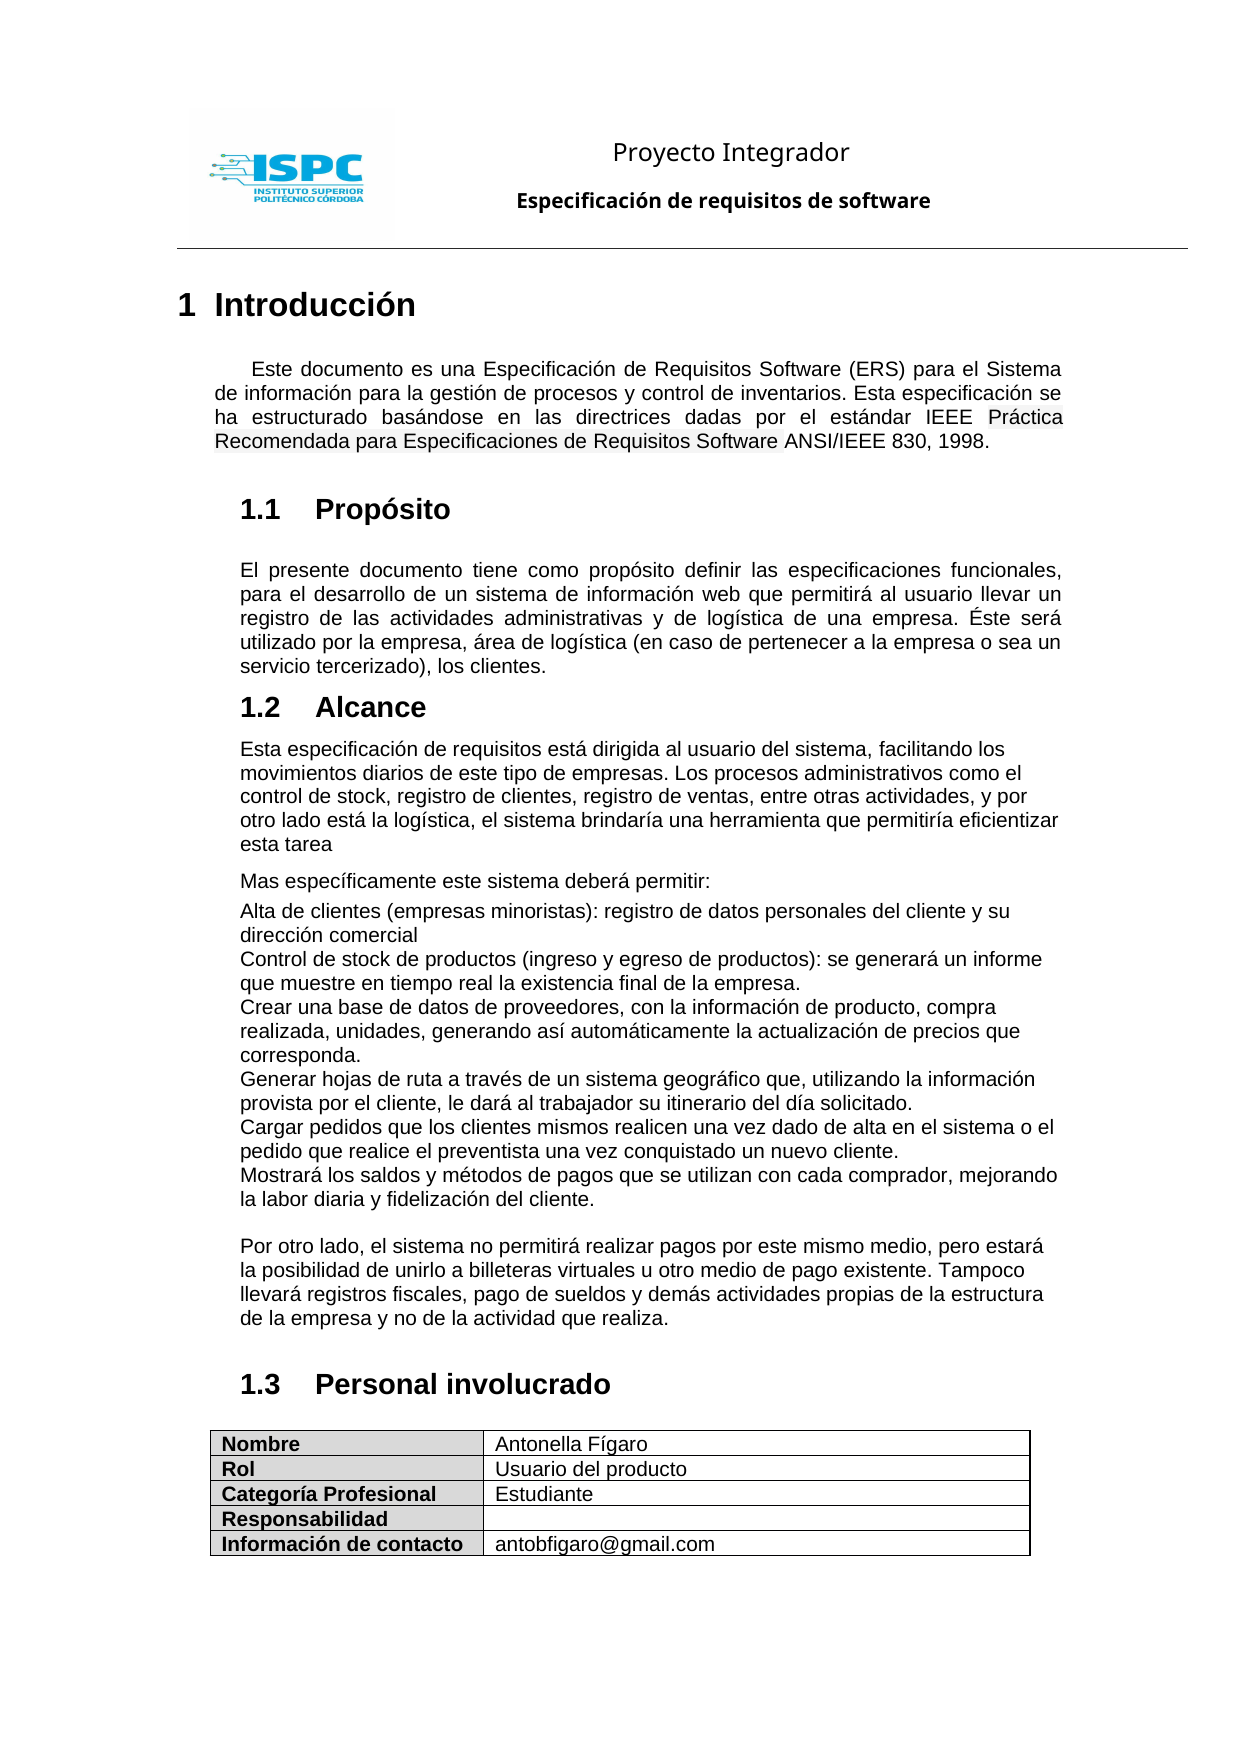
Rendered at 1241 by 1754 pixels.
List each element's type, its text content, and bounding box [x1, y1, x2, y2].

table_cell Información de contacto [211, 1531, 483, 1555]
table_cell Responsabilidad [211, 1506, 483, 1530]
table_header Nombre [211, 1431, 483, 1455]
table_cell Rol [211, 1456, 483, 1480]
table_cell Categoría Profesional [211, 1481, 483, 1505]
list Propósito [240, 492, 1063, 526]
text Mas específicamente este sistema deberá permitir: [240, 869, 1063, 893]
text Crear una base de datos de proveedores, con la información de producto, compra realizada, unidades, generando así automáticamente la actualización de precios que corresponda. [240, 995, 1063, 1067]
text Alta de clientes (empresas minoristas): registro de datos personales del cliente y su dirección comercial [240, 899, 1063, 947]
text El presente documento tiene como propósito definir las especificaciones funcionales, para el desarrollo de un sistema de información web que permitirá al usuario llevar un registro de las actividades administrativas y de logística de una empresa. Éste será utilizado por la empresa, área de logística (en caso de pertenecer a la empresa o sea un servicio tercerizado), los clientes. [240, 558, 1063, 678]
list Personal involucrado [240, 1367, 1063, 1400]
picture [188, 108, 395, 241]
text Control de stock de productos (ingreso y egreso de productos): se generará un informe que muestre en tiempo real la existencia final de la empresa. [240, 947, 1063, 995]
text Generar hojas de ruta a través de un sistema geográfico que, utilizando la información provista por el cliente, le dará al trabajador su itinerario del día solicitado. [240, 1067, 1063, 1114]
table_header Antonella Fígaro [484, 1431, 1029, 1455]
text Mostrará los saldos y métodos de pagos que se utilizan con cada comprador, mejorando la labor diaria y fidelización del cliente. [240, 1162, 1063, 1210]
list Introducción [177, 285, 1063, 324]
table_cell antobfigaro@gmail.com [484, 1531, 1029, 1555]
text Por otro lado, el sistema no permitirá realizar pagos por este mismo medio, pero estará la posibilidad de unirlo a billeteras virtuales u otro medio de pago existente. Tampoco llevará registros fiscales, pago de sueldos y demás actividades propias de la estructura de la empresa y no de la actividad que realiza. [240, 1234, 1063, 1330]
text Cargar pedidos que los clientes mismos realicen una vez dado de alta en el sistema o el pedido que realice el preventista una vez conquistado un nuevo cliente. [240, 1114, 1063, 1162]
table_cell Estudiante [484, 1481, 1029, 1505]
table_cell [484, 1506, 1029, 1530]
list Alcance [240, 690, 1063, 724]
table_cell Usuario del producto [484, 1456, 1029, 1480]
text Este documento es una Especificación de Requisitos Software (ERS) para el Sistema de información para la gestión de procesos y control de inventarios. Esta especificación se ha estructurado basándose en las directrices dadas por el estándar IEEE Práctica Recomendada para Especificaciones de Requisitos Software ANSI/IEEE 830, 1998. [214, 357, 1063, 453]
text Esta especificación de requisitos está dirigida al usuario del sistema, facilitando los movimientos diarios de este tipo de empresas. Los procesos administrativos como el control de stock, registro de clientes, registro de ventas, entre otras actividades, y por otro lado está la logística, el sistema brindaría una herramienta que permitiría eficientizar esta tarea [240, 736, 1063, 856]
